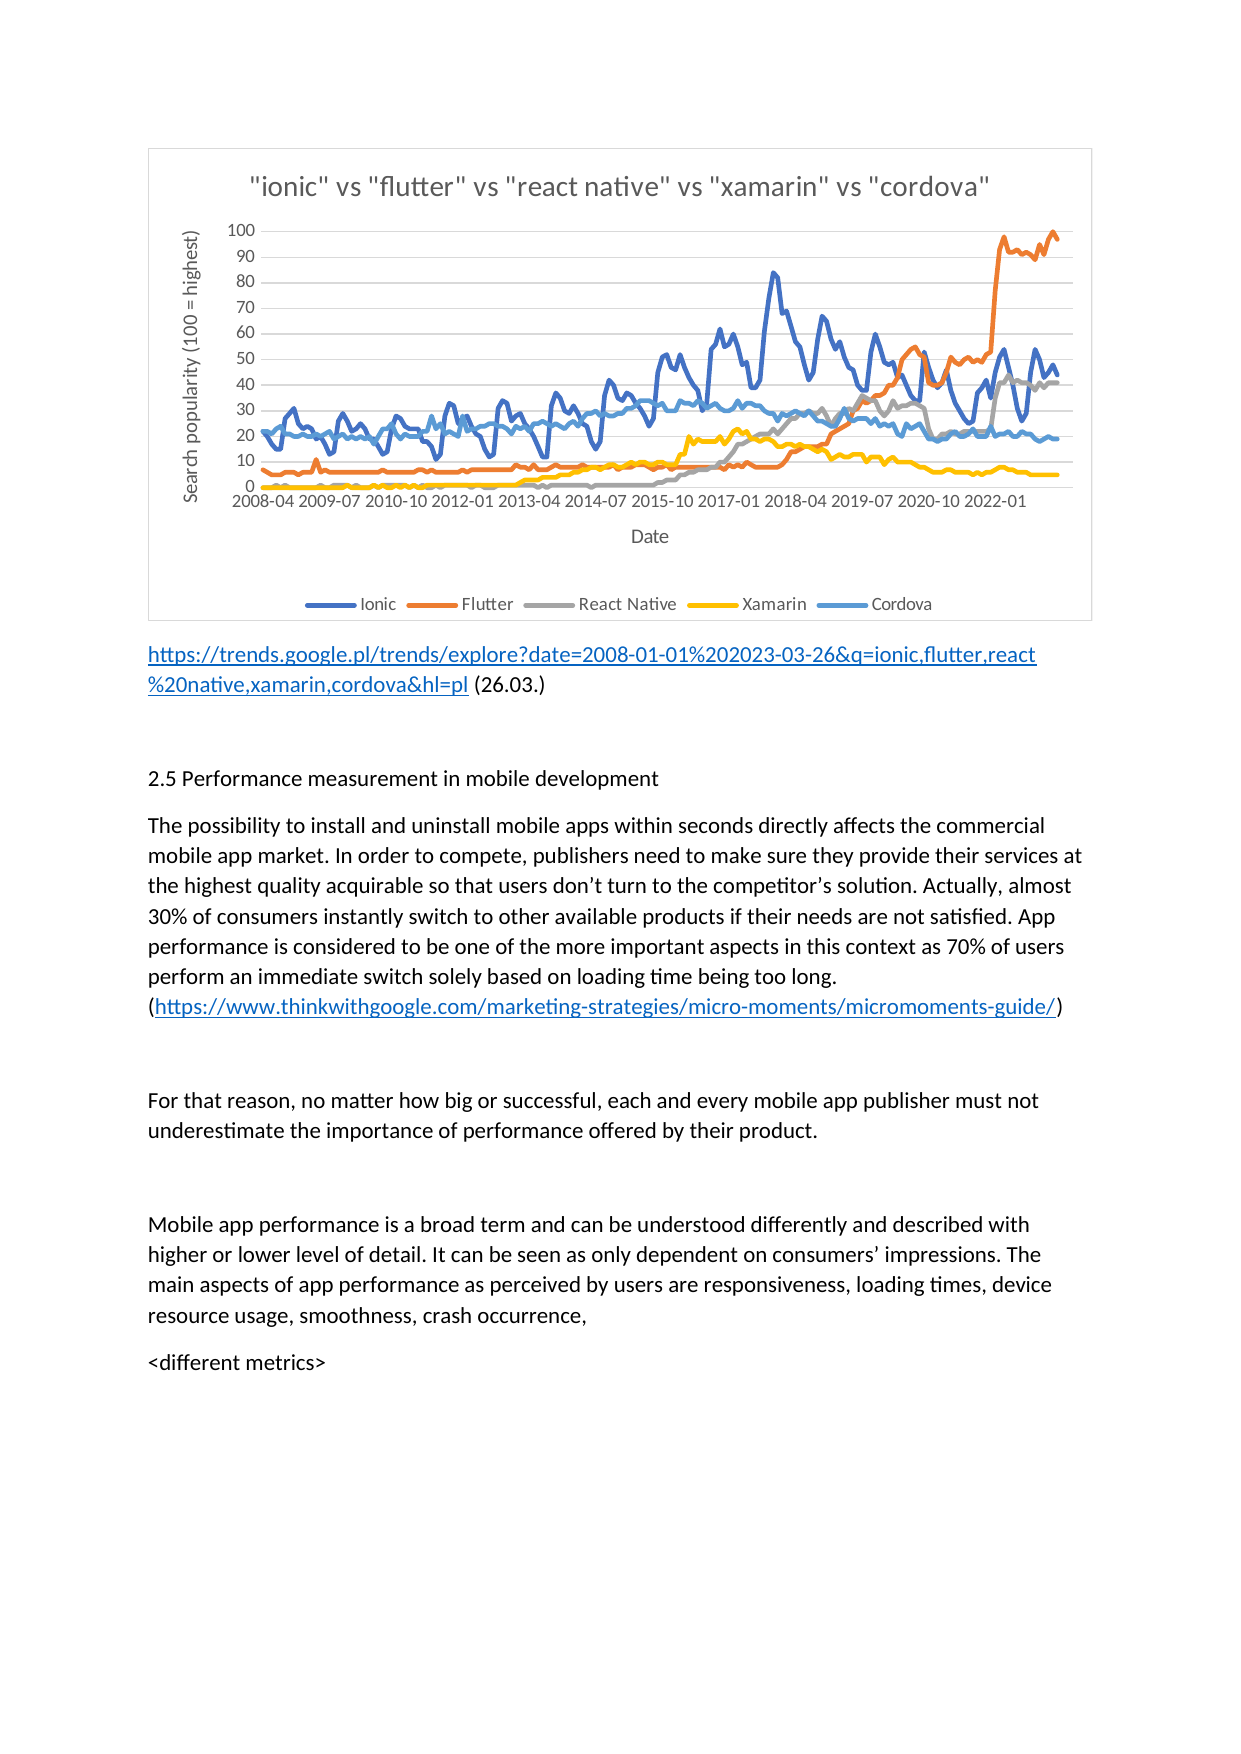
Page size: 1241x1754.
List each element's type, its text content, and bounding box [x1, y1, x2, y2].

text https://trends.google.pl/trends/explore?date=2008-01-01%202023-03-26&q=ionic,flutter,react%20native,xamarin,cordova&hl=pl (26.03.) [148, 640, 1093, 699]
text The possibility to install and uninstall mobile apps within seconds directly affects the commercial mobile app market. In order to compete, publishers need to make sure they provide their services at the highest quality acquirable so that users don’t turn to the competitor’s solution. Actually, almost 30% of consumers instantly switch to other available products if their needs are not satisfied. App performance is considered to be one of the more important aspects in this context as 70% of users perform an immediate switch solely based on loading time being too long. (https://www.thinkwithgoogle.com/marketing-strategies/micro-moments/micromoments-guide/) [148, 811, 1093, 1021]
text 2.5 Performance measurement in mobile development [148, 764, 1093, 792]
text For that reason, no matter how big or successful, each and every mobile app publisher must not underestimate the importance of performance offered by their product. [148, 1086, 1093, 1144]
text <different metrics> [148, 1348, 1093, 1376]
